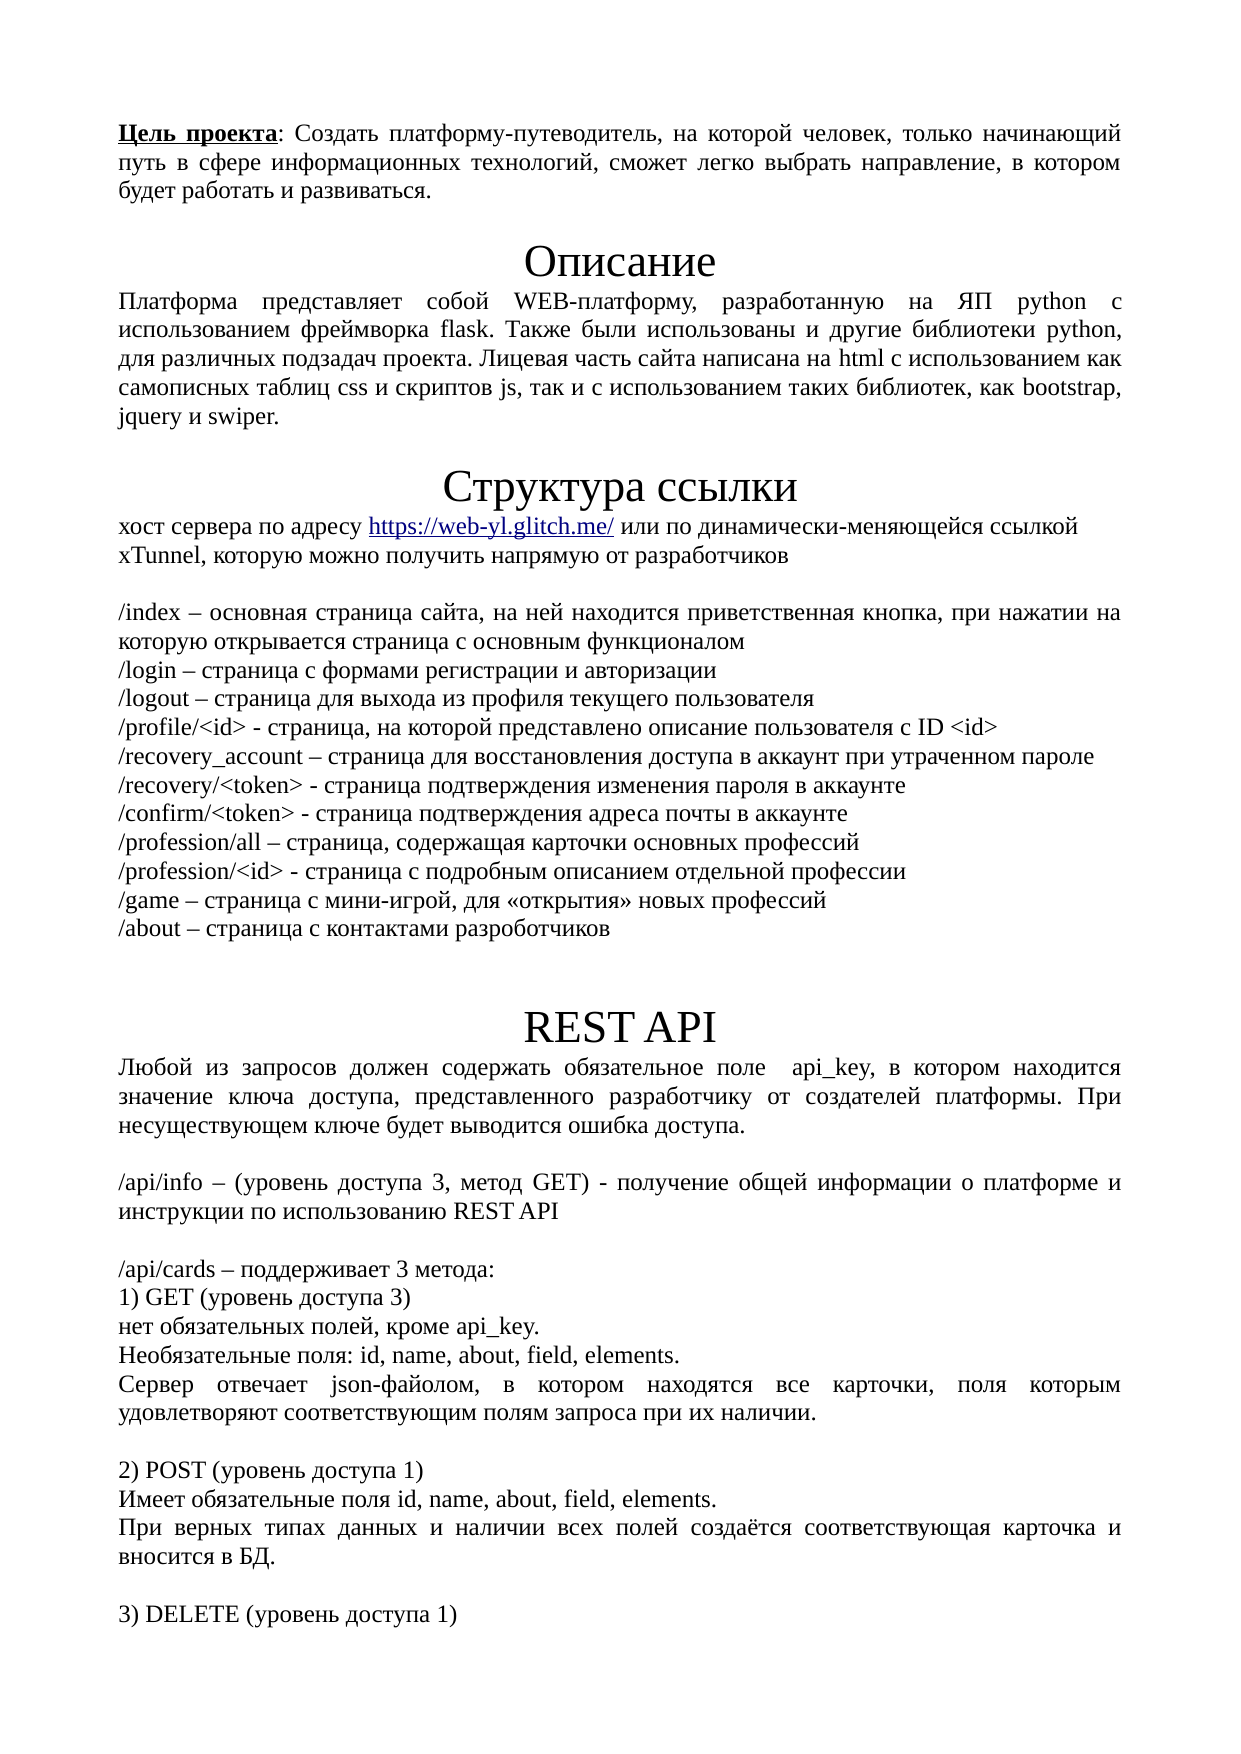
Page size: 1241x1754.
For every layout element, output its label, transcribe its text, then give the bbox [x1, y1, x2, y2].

text /logout – страница для выхода из профиля текущего пользователя [118, 683, 1122, 712]
text Структура ссылки [118, 458, 1122, 511]
text хост сервера по адресу https://web-yl.glitch.me/ или по динамически-меняющейся ссылкой xTunnel, которую можно получить напрямую от разработчиков [118, 511, 1122, 568]
text /recovery_account – страница для восстановления доступа в аккаунт при утраченном пароле [118, 741, 1122, 770]
text /recovery/<token> - страница подтверждения изменения пароля в аккаунте [118, 770, 1122, 798]
text 1) GET (уровень доступа 3) [118, 1282, 1122, 1311]
text /index – основная страница сайта, на ней находится приветственная кнопка, при нажатии на которую открывается страница с основным функционалом [118, 597, 1122, 655]
text /game – страница с мини-игрой, для «открытия» новых профессий [118, 885, 1122, 913]
text /api/info – (уровень доступа 3, метод GET) - получение общей информации о платформе и инструкции по использованию REST API [118, 1167, 1122, 1225]
text 2) POST (уровень доступа 1) [118, 1455, 1122, 1484]
text REST API [118, 1000, 1122, 1052]
text Имеет обязательные поля id, name, about, field, elements. [118, 1484, 1122, 1512]
text /profession/<id> - страница с подробным описанием отдельной профессии [118, 856, 1122, 885]
text При верных типах данных и наличии всех полей создаётся соответствующая карточка и вносится в БД. [118, 1512, 1122, 1570]
text Цель проекта: Создать платформу-путеводитель, на которой человек, только начинающий путь в сфере информационных технологий, сможет легко выбрать направление, в котором будет работать и развиваться. [118, 118, 1122, 204]
text Необязательные поля: id, name, about, field, elements. [118, 1340, 1122, 1369]
text /profile/<id> - страница, на которой представлено описание пользователя с ID <id> [118, 712, 1122, 741]
text 3) DELETE (уровень доступа 1) [118, 1599, 1122, 1627]
text /confirm/<token> - страница подтверждения адреса почты в аккаунте [118, 798, 1122, 827]
text /about – страница с контактами разроботчиков [118, 913, 1122, 942]
text нет обязательных полей, кроме api_key. [118, 1311, 1122, 1340]
text Платформа представляет собой WEB-платформу, разработанную на ЯП python с использованием фреймворка flask. Также были использованы и другие библиотеки python, для различных подзадач проекта. Лицевая часть сайта написана на html с использованием как самописных таблиц css и скриптов js, так и с использованием таких библиотек, как bootstrap, jquery и swiper. [118, 286, 1122, 429]
text Сервер отвечает json-файолом, в котором находятся все карточки, поля которым удовлетворяют соответствующим полям запроса при их наличии. [118, 1369, 1122, 1426]
text Любой из запросов должен содержать обязательное поле api_key, в котором находится значение ключа доступа, представленного разработчику от создателей платформы. При несуществующем ключе будет выводится ошибка доступа. [118, 1052, 1122, 1139]
text Описание [118, 233, 1122, 286]
text /api/cards – поддерживает 3 метода: [118, 1254, 1122, 1282]
text /profession/all – страница, содержащая карточки основных профессий [118, 827, 1122, 856]
text /login – страница с формами регистрации и авторизации [118, 655, 1122, 683]
